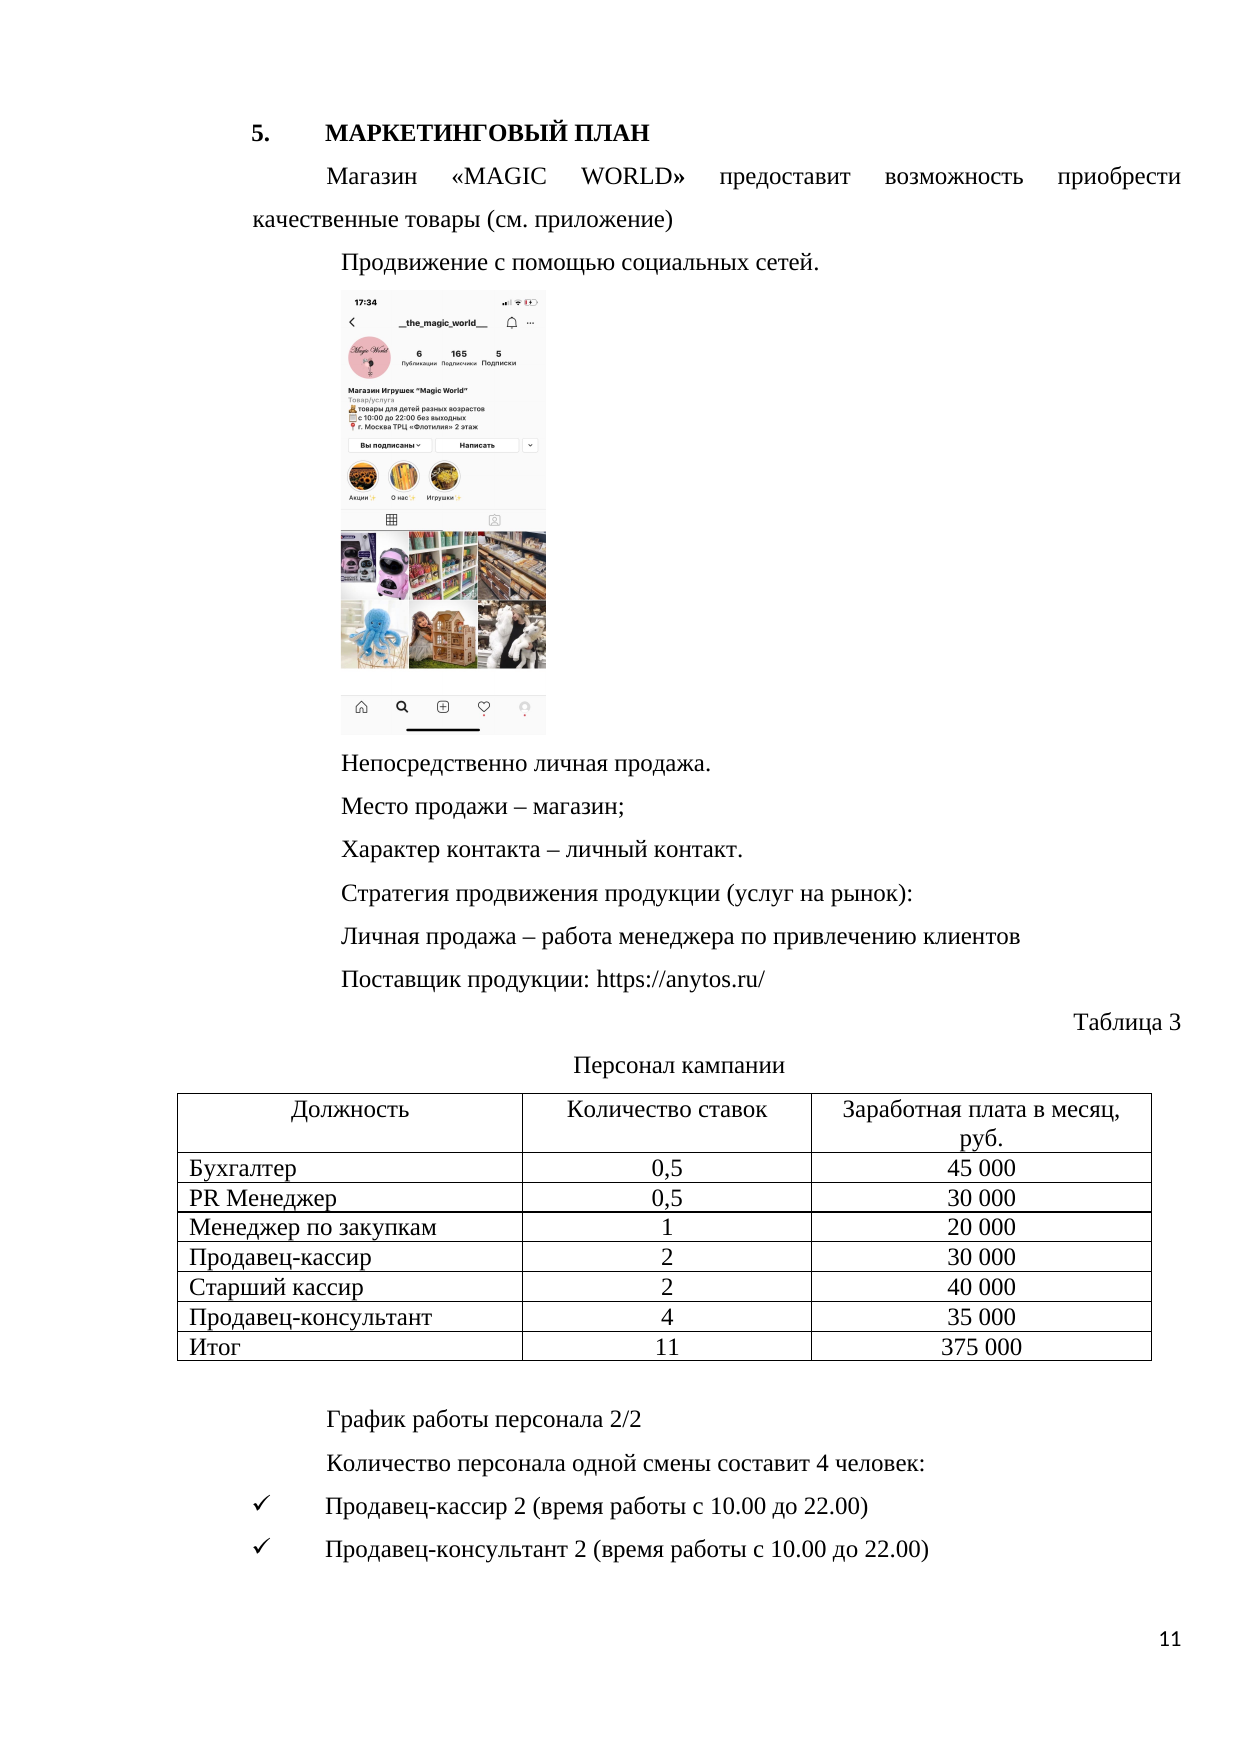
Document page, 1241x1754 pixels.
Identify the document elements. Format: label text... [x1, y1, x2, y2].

text Персонал кампании [177, 1050, 1181, 1079]
text Магазин «MAGIC WORLD» предоставит возможность приобрести качественные товары (см. приложение) [252, 161, 1181, 233]
list Продавец-кассир 2 (время работы с 10.00 до 22.00) [177, 1491, 1181, 1519]
text Характер контакта – личный контакт. [252, 834, 1181, 863]
text Таблица 3 [177, 1007, 1181, 1036]
table_cell Старший кассир [178, 1272, 522, 1301]
text Непосредственно личная продажа. [252, 748, 1181, 777]
table_cell 0,5 [523, 1153, 811, 1182]
text Поставщик продукции: https://anytos.ru/ [252, 964, 1181, 993]
table_cell Продавец-консультант [178, 1302, 522, 1331]
list Продавец-консультант 2 (время работы с 10.00 до 22.00) [177, 1534, 1181, 1563]
text Продвижение с помощью социальных сетей. [252, 247, 1181, 276]
table_cell 30 000 [812, 1242, 1151, 1271]
table_cell Итог [178, 1332, 522, 1360]
text Личная продажа – работа менеджера по привлечению клиентов [252, 921, 1181, 949]
table_cell 35 000 [812, 1302, 1151, 1331]
table_header Должность [178, 1094, 522, 1152]
picture [340, 290, 546, 735]
text График работы персонала 2/2 [252, 1404, 1181, 1433]
table_header Заработная плата в месяц, руб. [812, 1094, 1151, 1152]
table_cell PR Менеджер [178, 1183, 522, 1211]
table_cell 2 [523, 1272, 811, 1301]
table_cell Менеджер по закупкам [178, 1213, 522, 1241]
table_cell 1 [523, 1213, 811, 1241]
text Количество персонала одной смены составит 4 человек: [252, 1448, 1181, 1476]
table_cell 40 000 [812, 1272, 1151, 1301]
table_cell 4 [523, 1302, 811, 1331]
text Место продажи – магазин; [252, 791, 1181, 820]
table_cell 0,5 [523, 1183, 811, 1211]
text Стратегия продвижения продукции (услуг на рынок): [252, 878, 1181, 906]
table_header Количество ставок [523, 1094, 811, 1152]
table_cell 30 000 [812, 1183, 1151, 1211]
table_cell 45 000 [812, 1153, 1151, 1182]
table_cell 20 000 [812, 1213, 1151, 1241]
table_cell 375 000 [812, 1332, 1151, 1360]
table_cell 11 [523, 1332, 811, 1360]
list МАРКЕТИНГОВЫЙ ПЛАН [177, 118, 1181, 147]
table_cell 2 [523, 1242, 811, 1271]
table_cell Продавец-кассир [178, 1242, 522, 1271]
table_cell Бухгалтер [178, 1153, 522, 1182]
